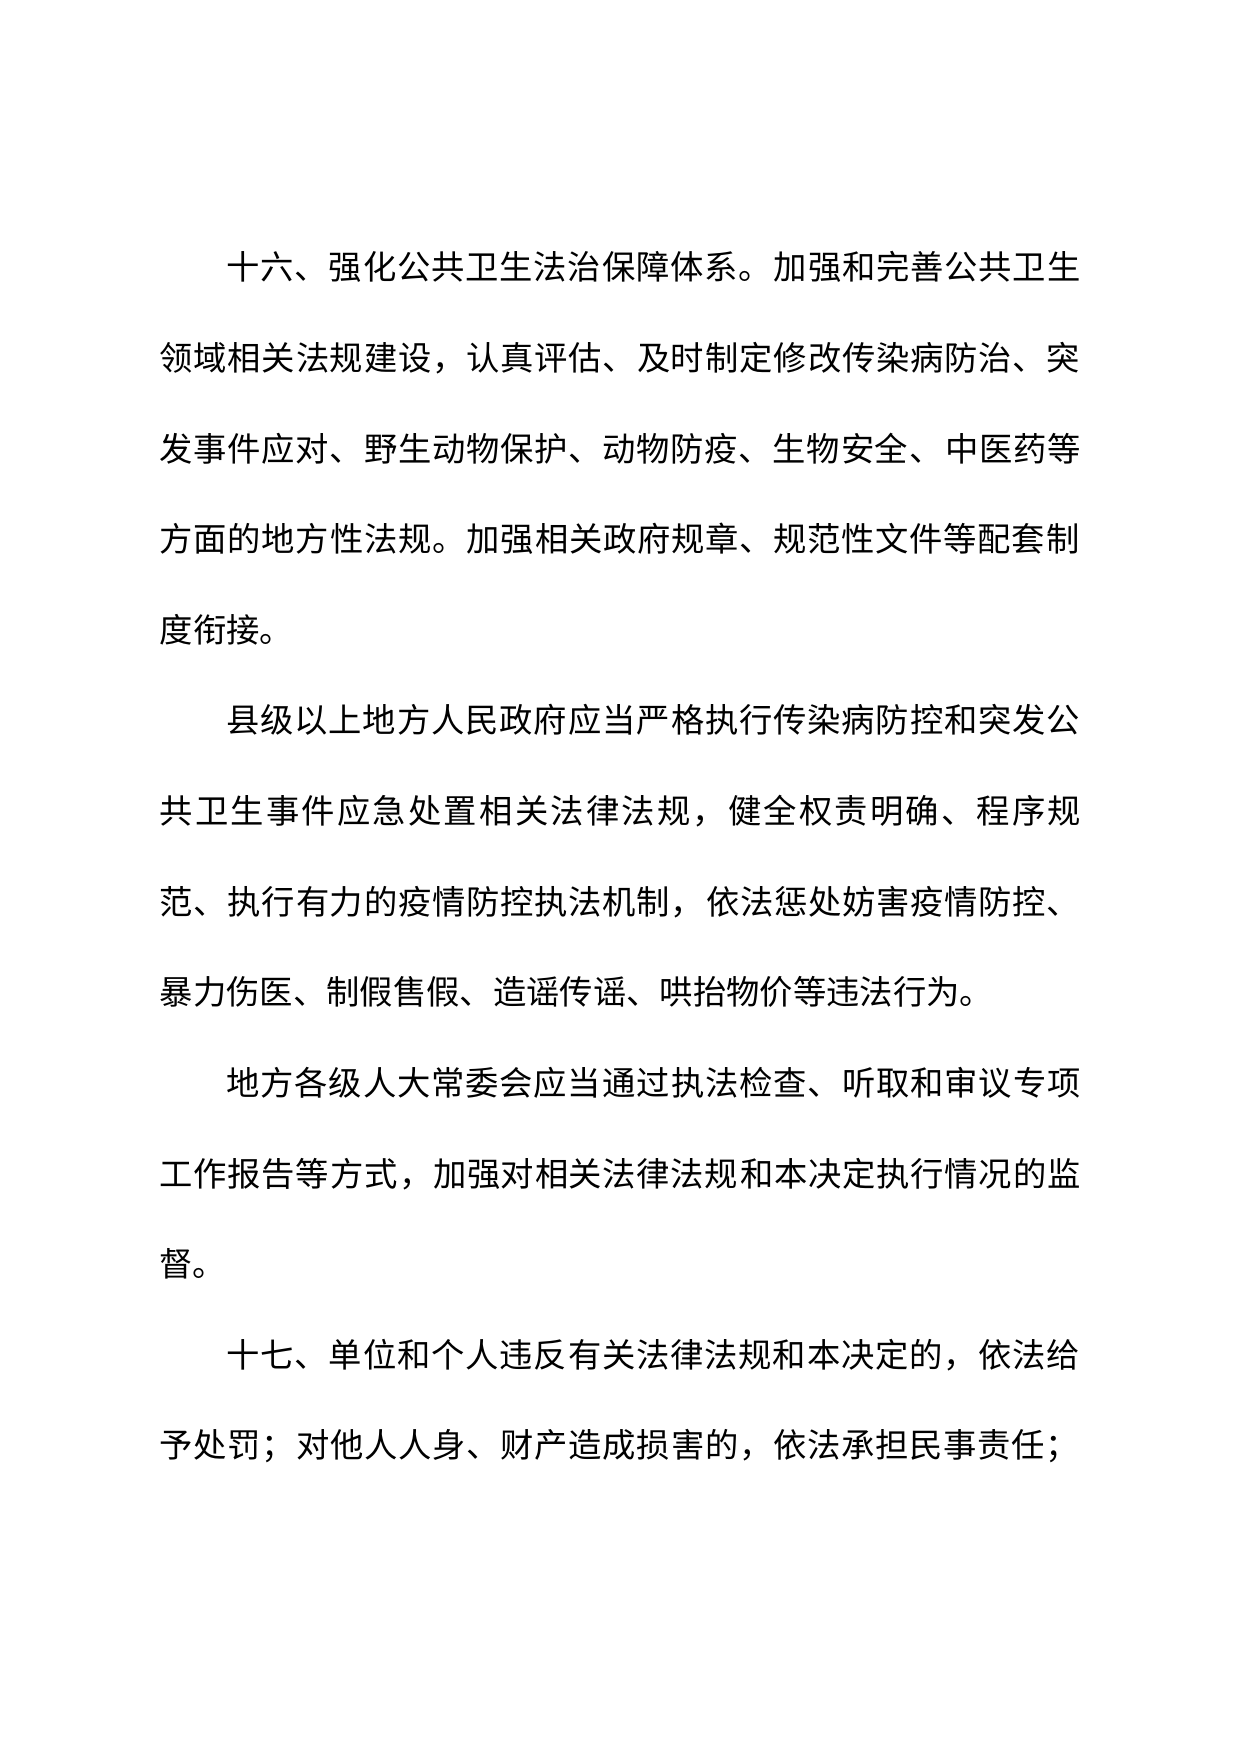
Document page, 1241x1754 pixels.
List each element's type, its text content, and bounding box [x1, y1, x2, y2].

text 十六、强化公共卫生法治保障体系。加强和完善公共卫生领域相关法规建设，认真评估、及时制定修改传染病防治、突发事件应对、野生动物保护、动物防疫、生物安全、中医药等方面的地方性法规。加强相关政府规章、规范性文件等配套制度衔接。 [159, 220, 1081, 673]
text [159, 1307, 1081, 1489]
text 县级以上地方人民政府应当严格执行传染病防控和突发公共卫生事件应急处置相关法律法规，健全权责明确、程序规范、执行有力的疫情防控执法机制，依法惩处妨害疫情防控、暴力伤医、制假售假、造谣传谣、哄抬物价等违法行为。 [159, 673, 1081, 1036]
text 地方各级人大常委会应当通过执法检查、听取和审议专项工作报告等方式，加强对相关法律法规和本决定执行情况的监督。 [159, 1036, 1081, 1307]
